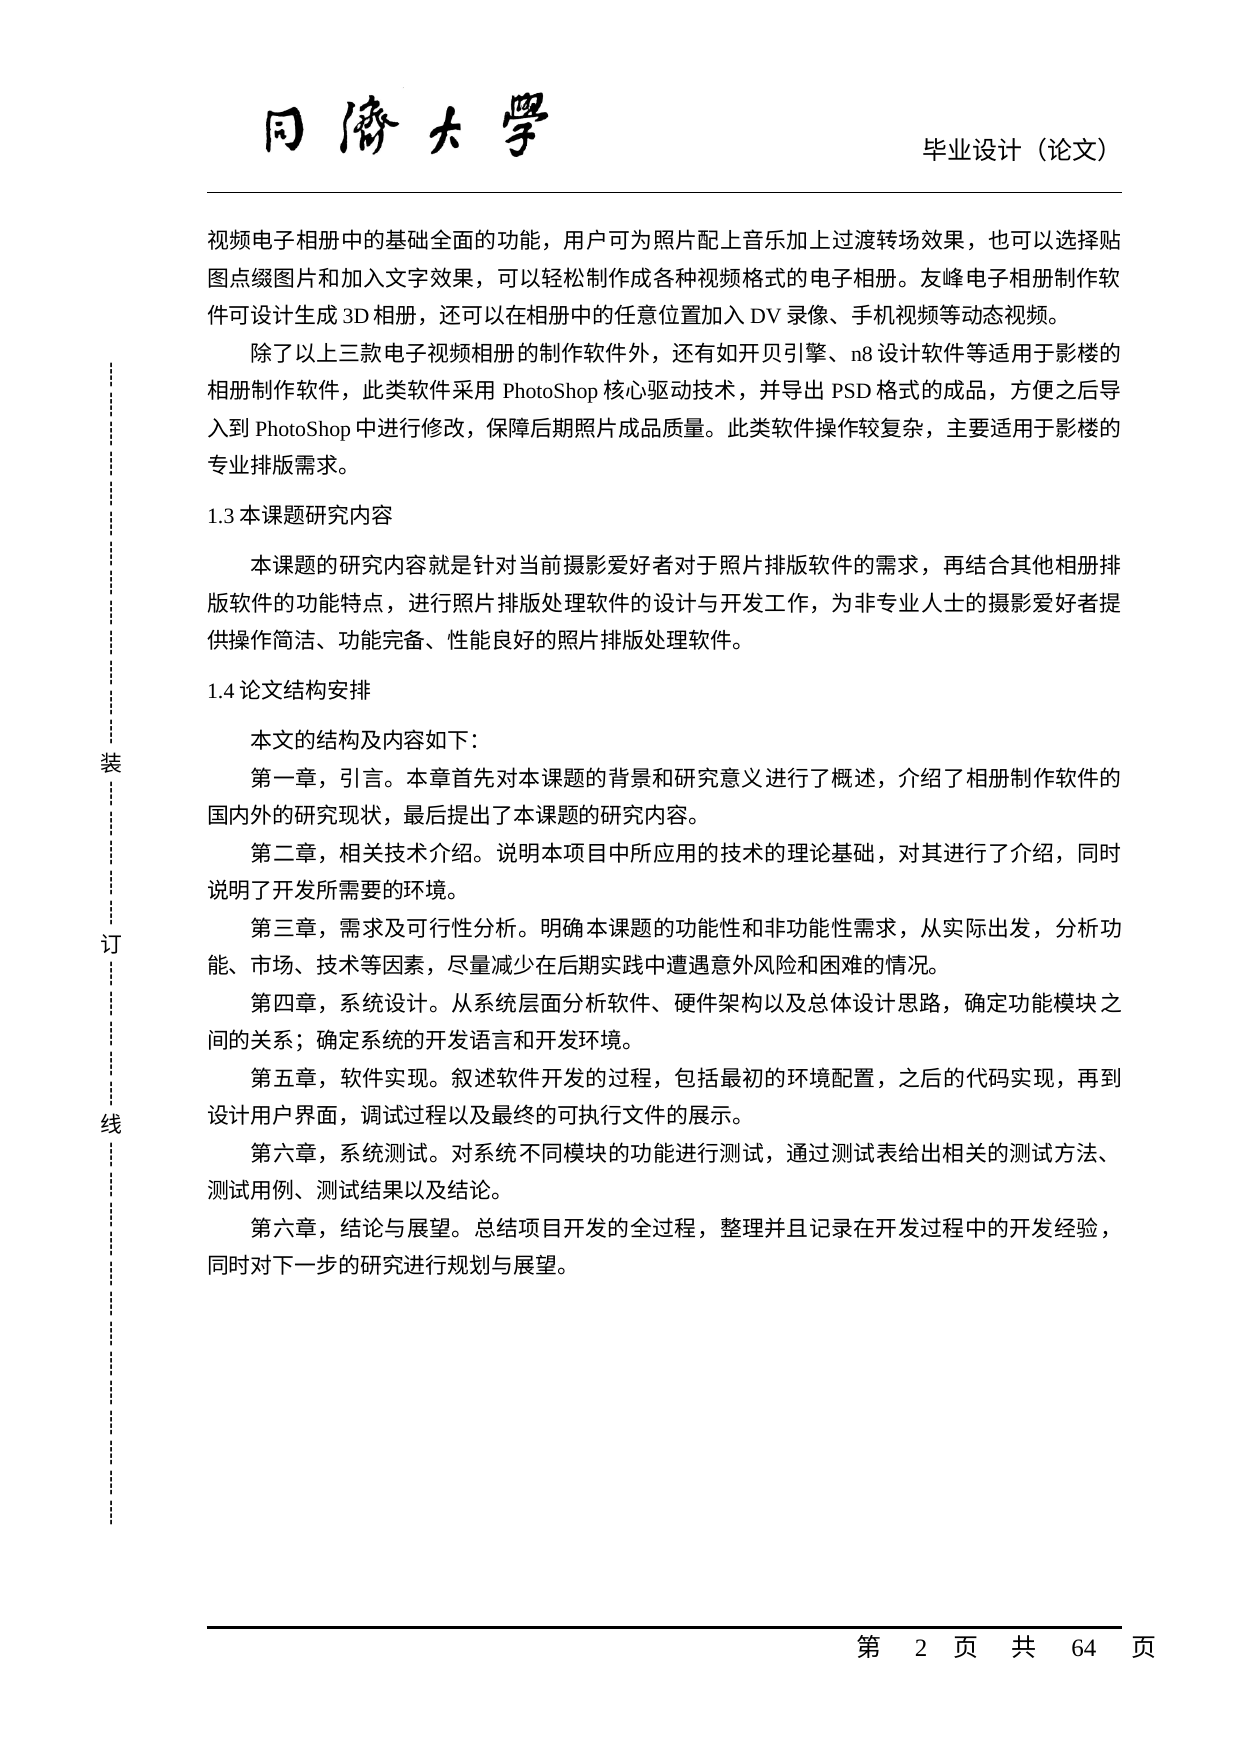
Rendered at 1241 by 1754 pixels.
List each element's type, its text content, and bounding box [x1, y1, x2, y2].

subtitle 1.3 本课题研究内容 [207, 494, 1122, 531]
text 第五章，软件实现。叙述软件开发的过程，包括最初的环境配置，之后的代码实现，再到设计用户界面，调试过程以及最终的可执行文件的展示。 [207, 1056, 1122, 1131]
text 除了以上三款电子视频相册的制作软件外，还有如开贝引擎、n8设计软件等适用于影楼的相册制作软件，此类软件采用PhotoShop核心驱动技术，并导出PSD格式的成品，方便之后导入到PhotoShop中进行修改，保障后期照片成品质量。此类软件操作较复杂，主要适用于影楼的专业排版需求。 [207, 331, 1122, 481]
text 第六章，系统测试。对系统不同模块的功能进行测试，通过测试表给出相关的测试方法、测试用例、测试结果以及结论。 [207, 1131, 1122, 1206]
text 第三章，需求及可行性分析。明确本课题的功能性和非功能性需求，从实际出发，分析功能、市场、技术等因素，尽量减少在后期实践中遭遇意外风险和困难的情况。 [207, 906, 1122, 981]
text 第六章，结论与展望。总结项目开发的全过程，整理并且记录在开发过程中的开发经验，同时对下一步的研究进行规划与展望。 [207, 1206, 1122, 1281]
text 本文的结构及内容如下： [207, 719, 1122, 756]
text 第一章，引言。本章首先对本课题的背景和研究意义进行了概述，介绍了相册制作软件的国内外的研究现状，最后提出了本课题的研究内容。 [207, 756, 1122, 831]
picture [244, 84, 566, 164]
text 本课题的研究内容就是针对当前摄影爱好者对于照片排版软件的需求，再结合其他相册排版软件的功能特点，进行照片排版处理软件的设计与开发工作，为非专业人士的摄影爱好者提供操作简洁、功能完备、性能良好的照片排版处理软件。 [207, 544, 1122, 656]
subtitle 1.4 论文结构安排 [207, 669, 1122, 706]
text 第四章，系统设计。从系统层面分析软件、硬件架构以及总体设计思路，确定功能模块之间的关系；确定系统的开发语言和开发环境。 [207, 981, 1122, 1056]
text 第二章，相关技术介绍。说明本项目中所应用的技术的理论基础，对其进行了介绍，同时说明了开发所需要的环境。 [207, 831, 1122, 906]
